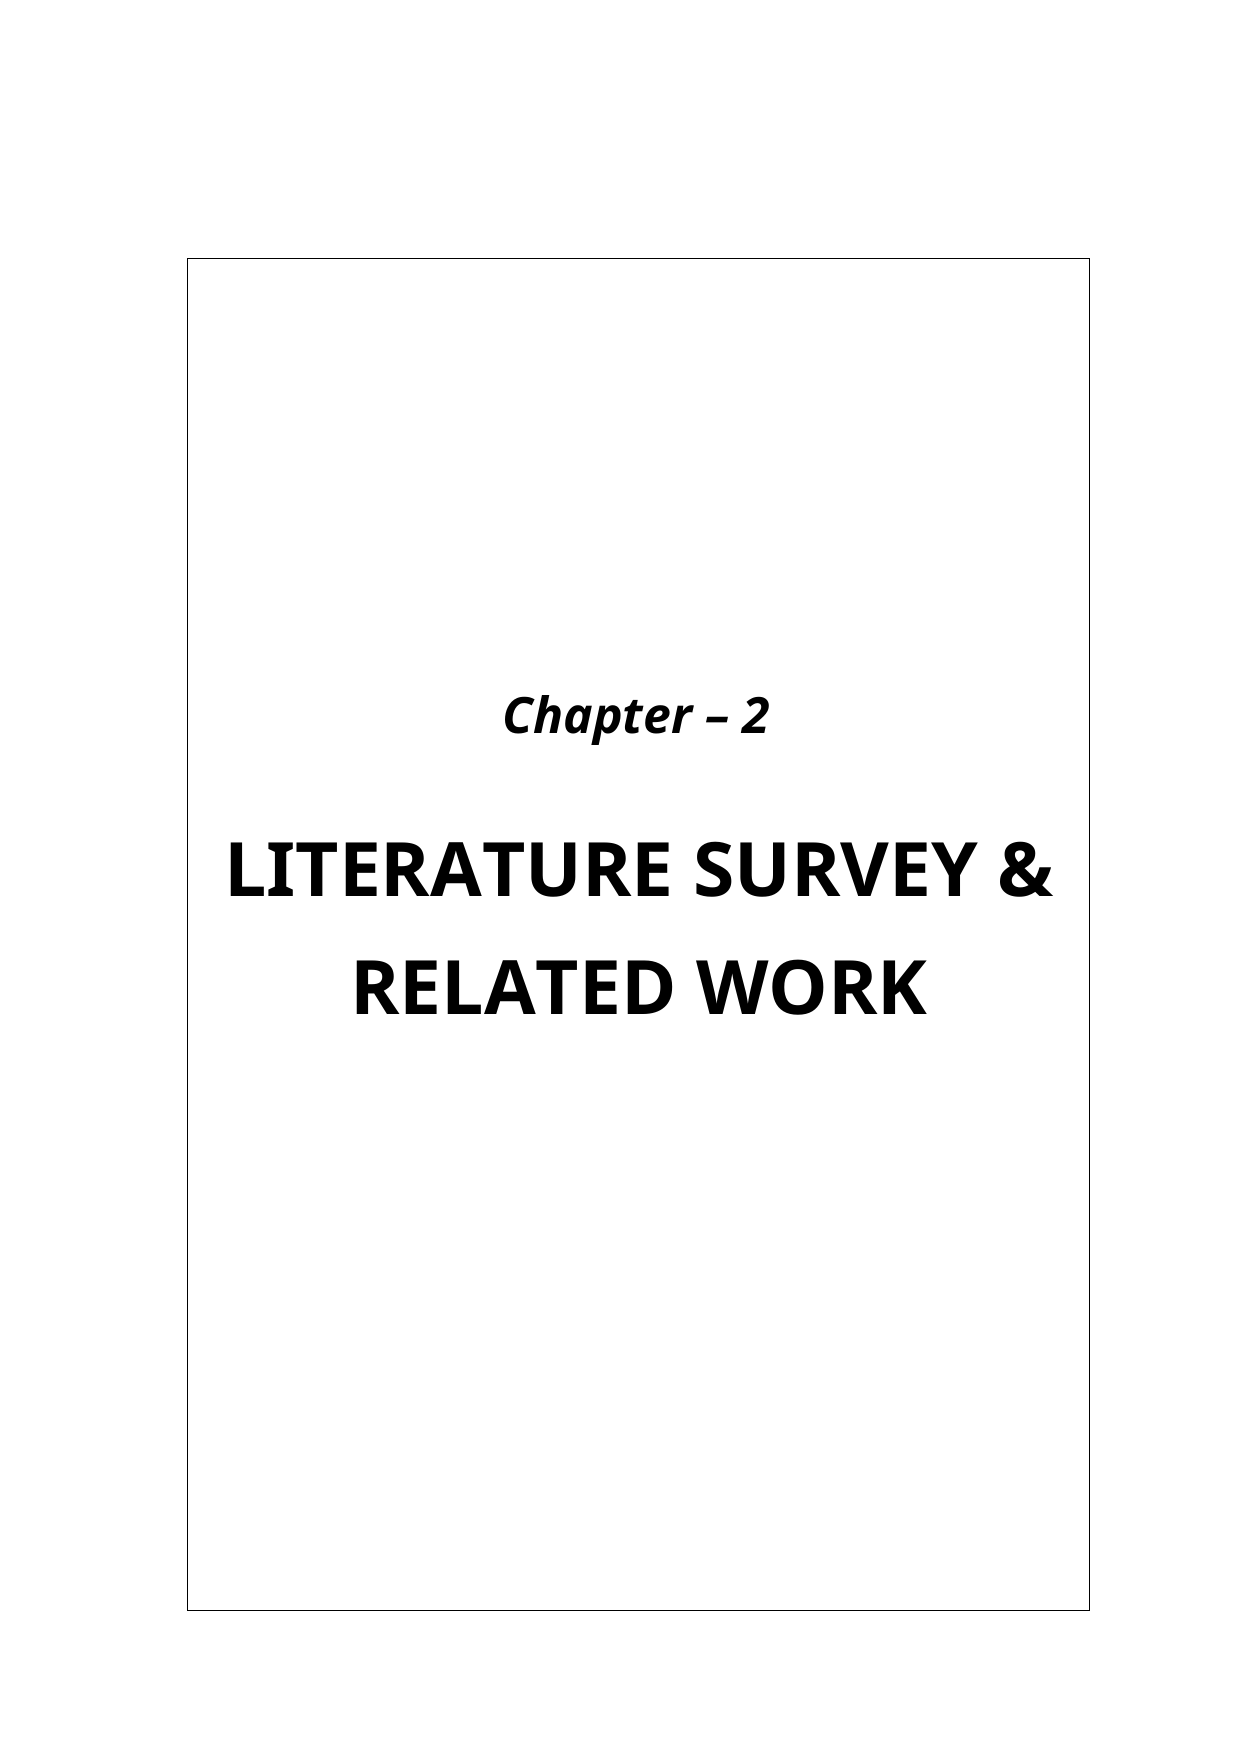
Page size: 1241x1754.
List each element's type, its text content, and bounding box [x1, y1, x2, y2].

text Chapter – 2 [188, 680, 1089, 748]
text LITERATURE SURVEY & RELATED WORK [188, 816, 1089, 1036]
